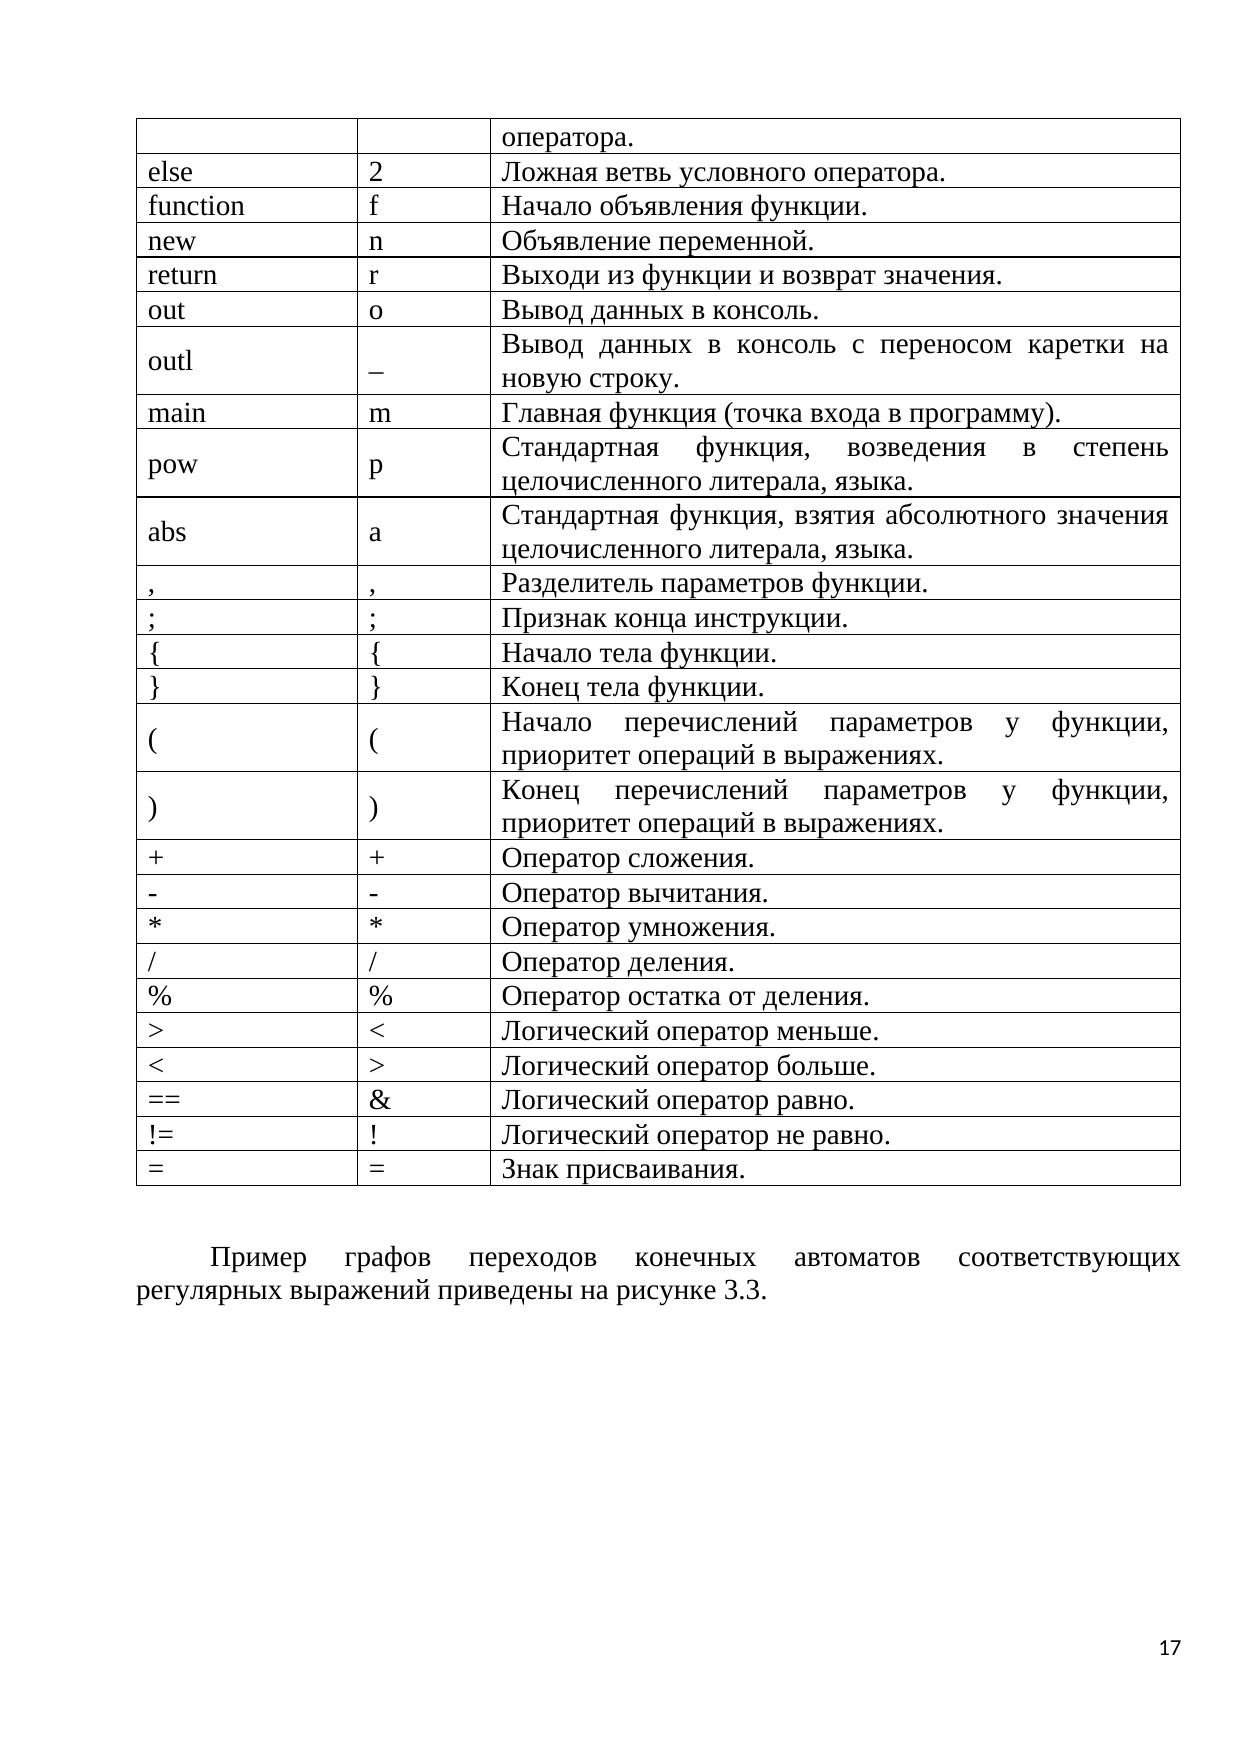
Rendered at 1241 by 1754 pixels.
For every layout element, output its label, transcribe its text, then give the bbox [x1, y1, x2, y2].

table_cell Разделитель параметров функции. [491, 566, 1180, 599]
table_cell Начало перечислений параметров у функции, приоритет операций в выражениях. [491, 704, 1180, 771]
table_cell , [137, 566, 357, 599]
table_cell Логический оператор равно. [491, 1082, 1180, 1116]
table_cell else [137, 154, 357, 187]
table_cell Конец перечислений параметров у функции, приоритет операций в выражениях. [491, 772, 1180, 839]
table_cell Логический оператор меньше. [491, 1013, 1180, 1047]
table_cell if [137, 119, 357, 153]
table_cell > [358, 1048, 490, 1081]
table_cell - [358, 875, 490, 908]
table_cell Признак конца инструкции. [491, 600, 1180, 634]
table_cell = [358, 1151, 490, 1185]
table_cell n [358, 223, 490, 256]
table_cell r [358, 258, 490, 291]
table_cell < [137, 1048, 357, 1081]
table_cell + [137, 840, 357, 874]
table_cell , [358, 566, 490, 599]
table_cell Начало объявления функции. [491, 188, 1180, 222]
table_cell a [358, 498, 490, 564]
table_cell Оператор вычитания. [491, 875, 1180, 908]
table_cell Логический оператор больше. [491, 1048, 1180, 1081]
table_cell return [137, 258, 357, 291]
table_cell o [358, 292, 490, 326]
table_cell % [137, 979, 357, 1012]
table_cell Оператор умножения. [491, 909, 1180, 943]
table_cell Выходи из функции и возврат значения. [491, 258, 1180, 291]
table_cell abs [137, 498, 357, 564]
table_cell ; [358, 600, 490, 634]
table_cell Начало тела функции. [491, 635, 1180, 668]
table_cell Главная функция (точка входа в программу). [491, 395, 1180, 428]
table_cell { [358, 635, 490, 668]
table_cell ) [137, 772, 357, 839]
table_cell Знак присваивания. [491, 1151, 1180, 1185]
table_cell ! [358, 1117, 490, 1150]
table_cell Оператор деления. [491, 944, 1180, 977]
table_cell Оператор сложения. [491, 840, 1180, 874]
table_cell Оператор остатка от деления. [491, 979, 1180, 1012]
table_cell main [137, 395, 357, 428]
table_cell } [137, 669, 357, 703]
table_cell * [137, 909, 357, 943]
table_cell % [358, 979, 490, 1012]
table_cell ; [137, 600, 357, 634]
table_cell * [358, 909, 490, 943]
table_cell Условный оператор и истинная ветвь условного оператора. [491, 119, 1180, 153]
table_cell Логический оператор не равно. [491, 1117, 1180, 1150]
table_cell { [137, 635, 357, 668]
table_cell != [137, 1117, 357, 1150]
table_cell ( [137, 704, 357, 771]
table_cell Стандартная функция, возведения в степень целочисленного литерала, языка. [491, 429, 1180, 496]
table_cell new [137, 223, 357, 256]
table_cell < [358, 1013, 490, 1047]
table_cell ) [358, 772, 490, 839]
table_cell Объявление переменной. [491, 223, 1180, 256]
table_cell ( [358, 704, 490, 771]
table_cell Стандартная функция, взятия абсолютного значения целочисленного литерала, языка. [491, 498, 1180, 564]
table_cell Вывод данных в консоль. [491, 292, 1180, 326]
table_cell out [137, 292, 357, 326]
table_cell - [137, 875, 357, 908]
text Пример графов переходов конечных автоматов соответствующих регулярных выражений приведены на рисунке 3.3. [136, 1239, 1181, 1306]
table_cell & [358, 1082, 490, 1116]
table_cell m [358, 395, 490, 428]
table_cell 2 [358, 154, 490, 187]
table_cell Ложная ветвь условного оператора. [491, 154, 1180, 187]
table_cell Конец тела функции. [491, 669, 1180, 703]
table_cell function [137, 188, 357, 222]
table_cell / [137, 944, 357, 977]
table_cell _ [358, 327, 490, 394]
table_cell + [358, 840, 490, 874]
table_cell outl [137, 327, 357, 394]
table_cell f [358, 188, 490, 222]
table_cell == [137, 1082, 357, 1116]
table_cell > [137, 1013, 357, 1047]
table_cell } [358, 669, 490, 703]
table_cell / [358, 944, 490, 977]
table_cell pow [137, 429, 357, 496]
table_cell Вывод данных в консоль с переносом каретки на новую строку. [491, 327, 1180, 394]
table_cell = [137, 1151, 357, 1185]
table_cell q [358, 119, 490, 153]
table_cell p [358, 429, 490, 496]
